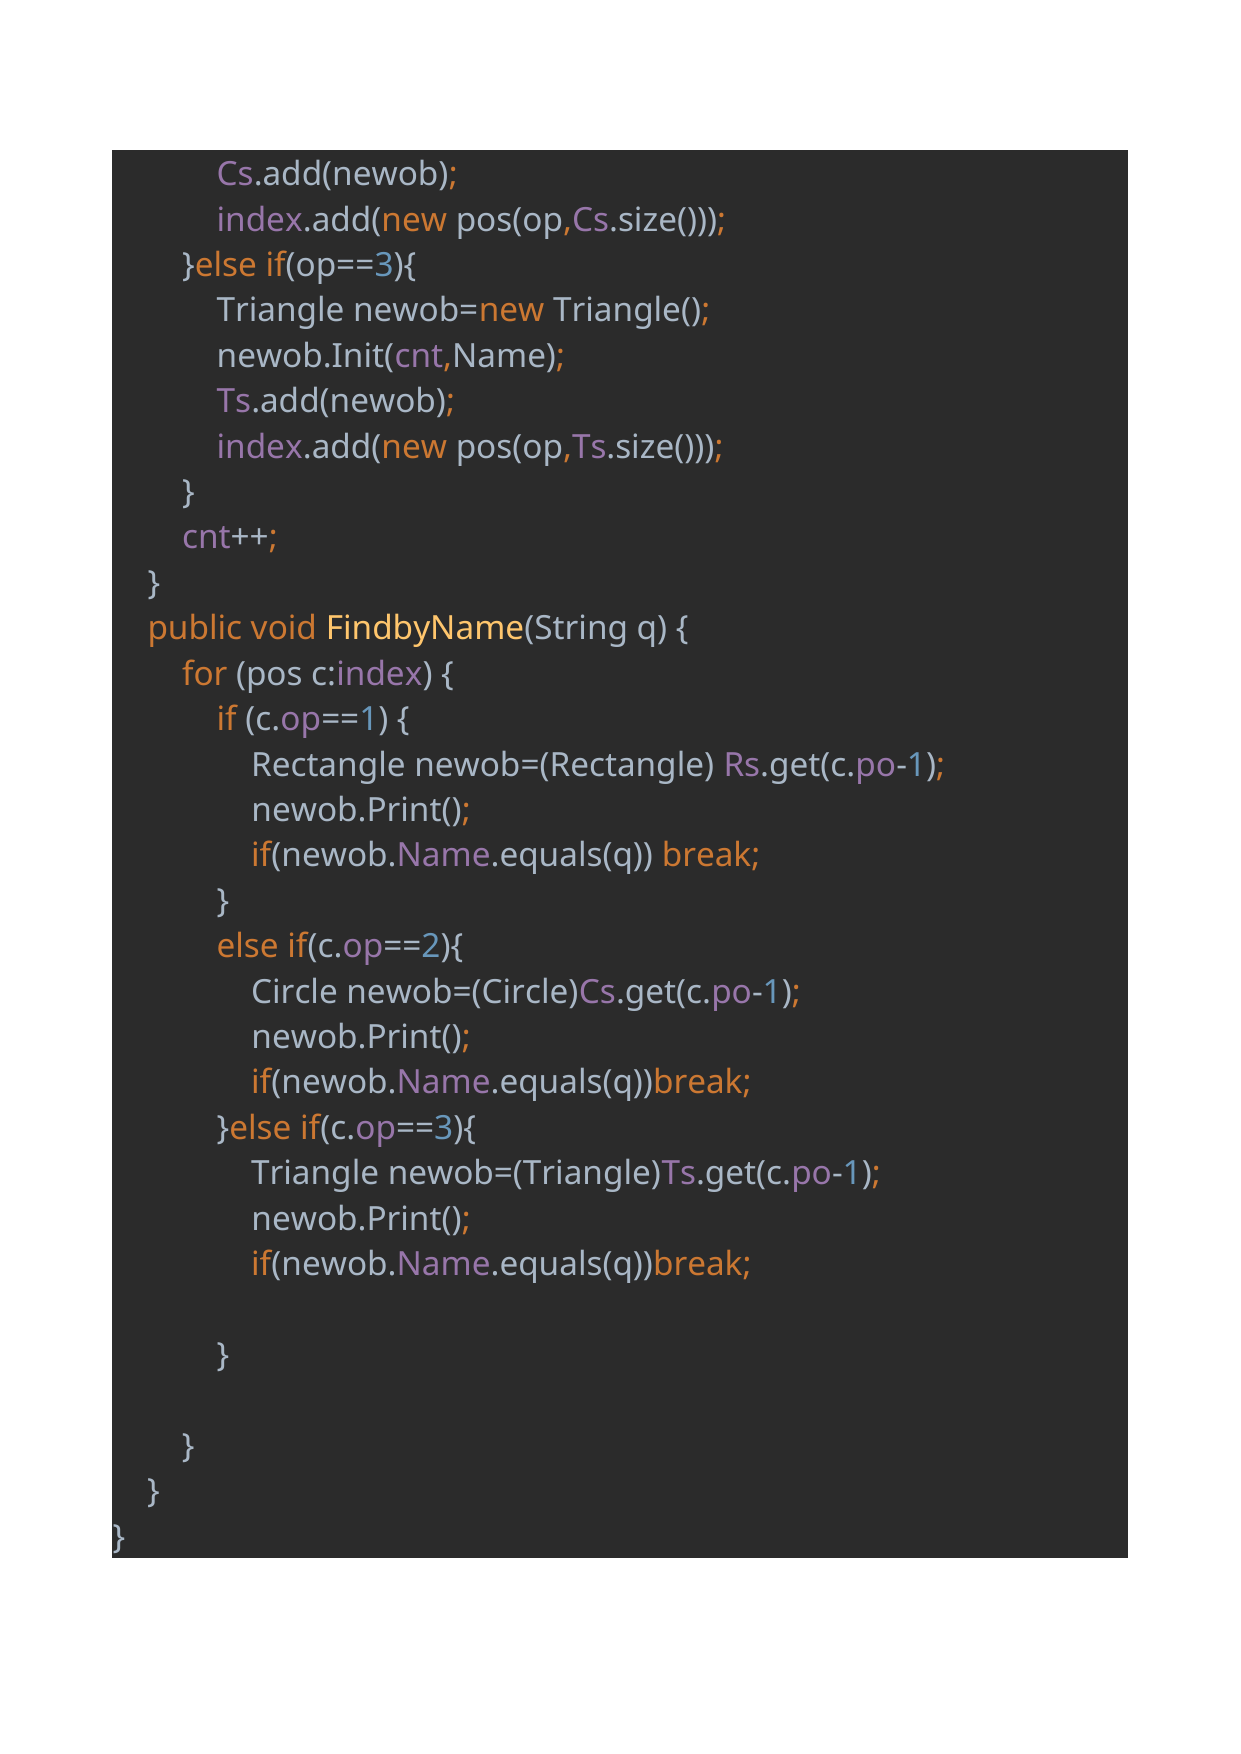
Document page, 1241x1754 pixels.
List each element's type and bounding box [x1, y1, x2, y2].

text [112, 150, 1128, 1558]
